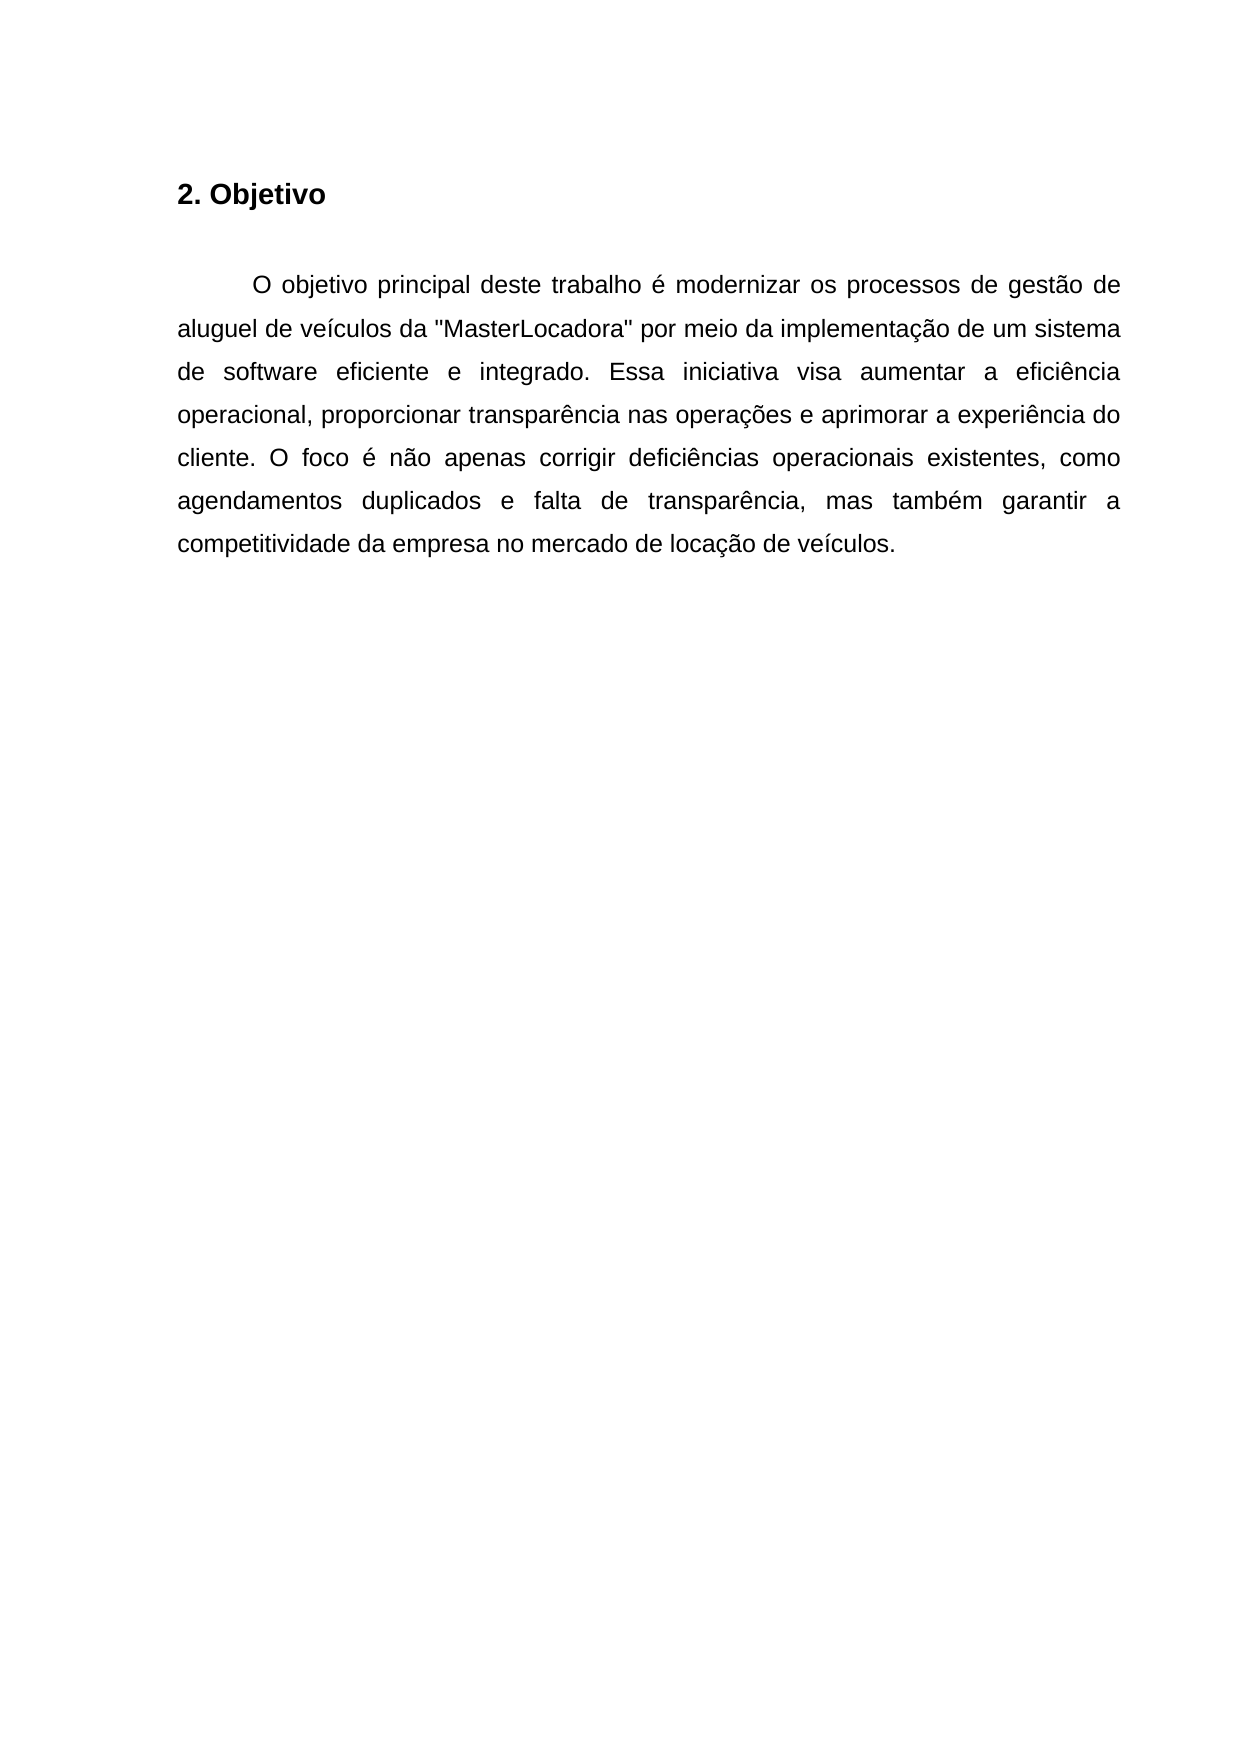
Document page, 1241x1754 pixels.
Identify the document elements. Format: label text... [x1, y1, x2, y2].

subtitle 2. Objetivo [177, 177, 1122, 211]
text O objetivo principal deste trabalho é modernizar os processos de gestão de aluguel de veículos da "MasterLocadora" por meio da implementação de um sistema de software eficiente e integrado. Essa iniciativa visa aumentar a eficiência operacional, proporcionar transparência nas operações e aprimorar a experiência do cliente. O foco é não apenas corrigir deficiências operacionais existentes, como agendamentos duplicados e falta de transparência, mas também garantir a competitividade da empresa no mercado de locação de veículos. [177, 271, 1122, 558]
